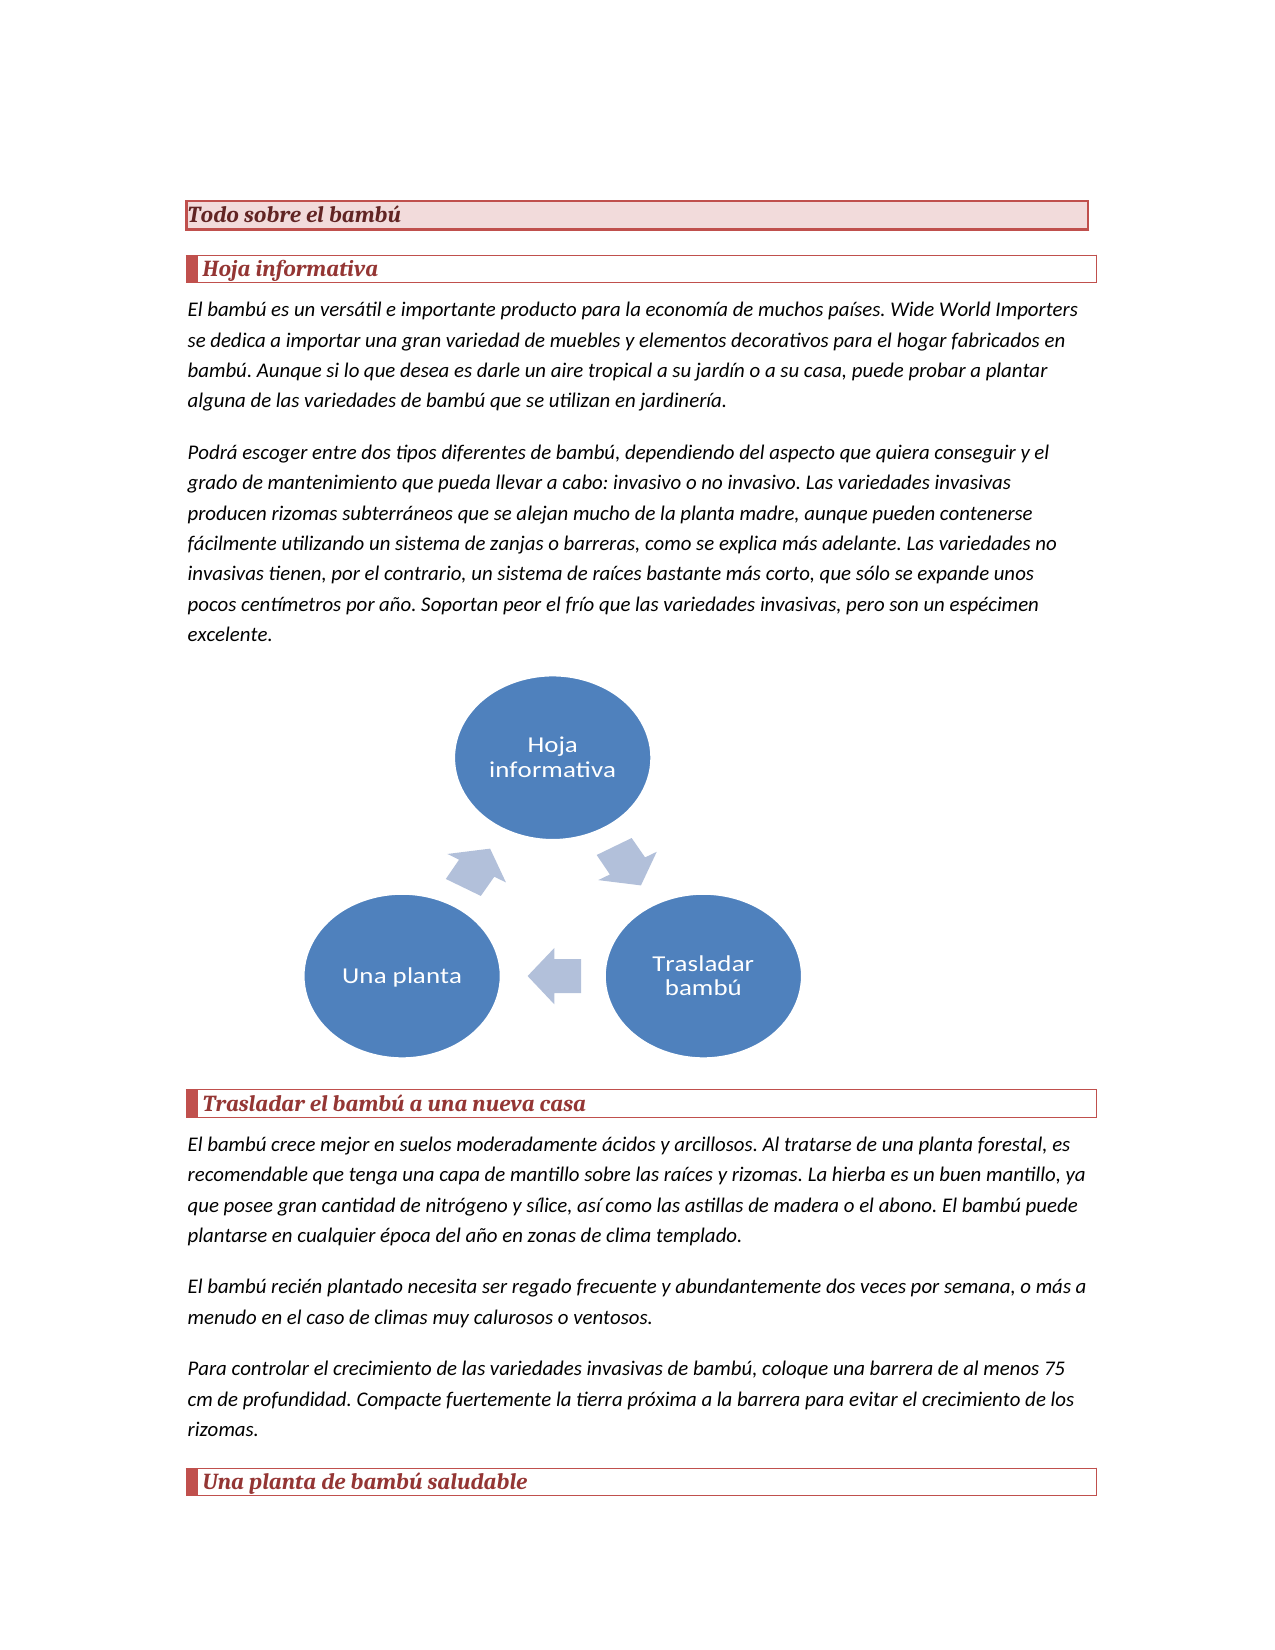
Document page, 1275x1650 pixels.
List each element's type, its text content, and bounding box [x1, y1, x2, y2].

text Para controlar el crecimiento de las variedades invasivas de bambú, coloque una barrera de al menos de profundidad. Compacte fuertemente la tierra próxima a la barrera para evitar el crecimiento de los rizomas. [187, 1355, 1087, 1442]
subtitle Trasladar el bambú a una nueva casa [198, 1090, 1096, 1117]
text El bambú es un versátil e importante producto para la economía de muchos países. Wide World Importers se dedica a importar una gran variedad de muebles y elementos decorativos para el hogar fabricados en bambú. Aunque si lo que desea es darle un aire tropical a su jardín o a su casa, puede probar a plantar alguna de las variedades de bambú que se utilizan en jardinería. [187, 296, 1087, 413]
subtitle Hoja informativa [198, 256, 1096, 282]
text El bambú recién plantado necesita ser regado frecuente y abundantemente dos veces por semana, o más a menudo en el caso de climas muy calurosos o ventosos. [187, 1274, 1087, 1329]
text El bambú crece mejor en suelos moderadamente ácidos y arcillosos. Al tratarse de una planta forestal, es recomendable que tenga una capa de mantillo sobre las raíces y rizomas. La hierba es un buen mantillo, ya que posee gran cantidad de nitrógeno y sílice, así como las astillas de madera o el abono. El bambú puede plantarse en cualquier época del año en zonas de clima templado. [187, 1131, 1087, 1248]
subtitle Una planta de bambú saludable [198, 1469, 1096, 1495]
subtitle Todo sobre el bambú [188, 202, 1087, 228]
text Podrá escoger entre dos tipos diferentes de bambú, dependiendo del aspecto que quiera conseguir y el grado de mantenimiento que pueda llevar a cabo: invasivo o no invasivo. Las variedades invasivas producen rizomas subterráneos que se alejan mucho de la planta madre, aunque pueden contenerse fácilmente utilizando un sistema de zanjas o barreras, como se explica más adelante. Las variedades no invasivas tienen, por el contrario, un sistema de raíces bastante más corto, que sólo se expande unos pocos centímetros por año. Soportan peor el frío que las variedades invasivas, pero son un espécimen excelente. [187, 439, 1087, 647]
